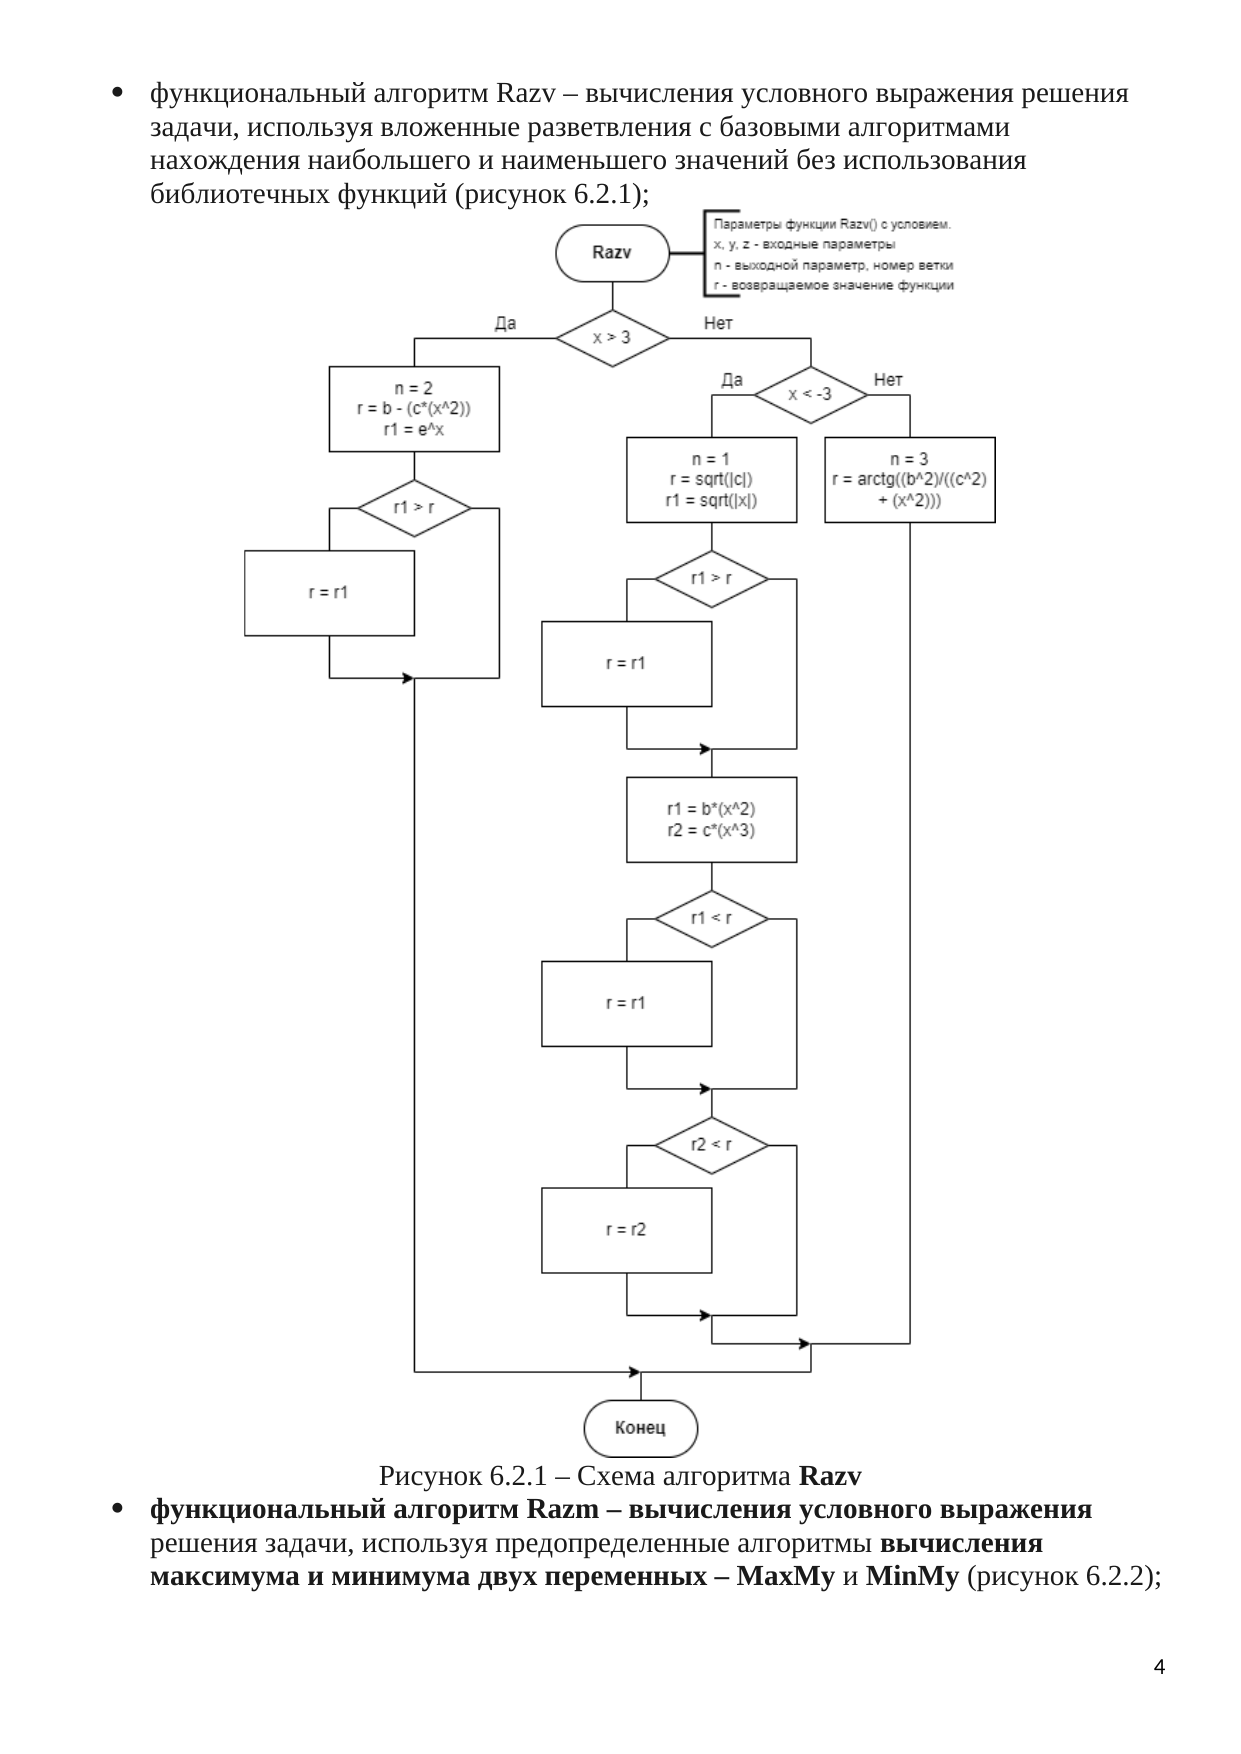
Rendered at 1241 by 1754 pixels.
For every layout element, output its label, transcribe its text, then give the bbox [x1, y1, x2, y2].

picture [244, 209, 996, 1458]
text Рисунок 6.2.1 – Схема алгоритма Razv [75, 1458, 1165, 1491]
list функциональный алгоритм Razv – вычисления условного выражения решения задачи, используя вложенные разветвления с базовыми алгоритмами нахождения наибольшего и наименьшего значений без использования библиотечных функций (рисунок 6.2.1); [112, 75, 1165, 209]
list функциональный алгоритм Razm – вычисления условного выражения решения задачи, используя предопределенные алгоритмы вычисления максимума и минимума двух переменных – MaxMy и MinMy (рисунок 6.2.2); [112, 1491, 1165, 1592]
